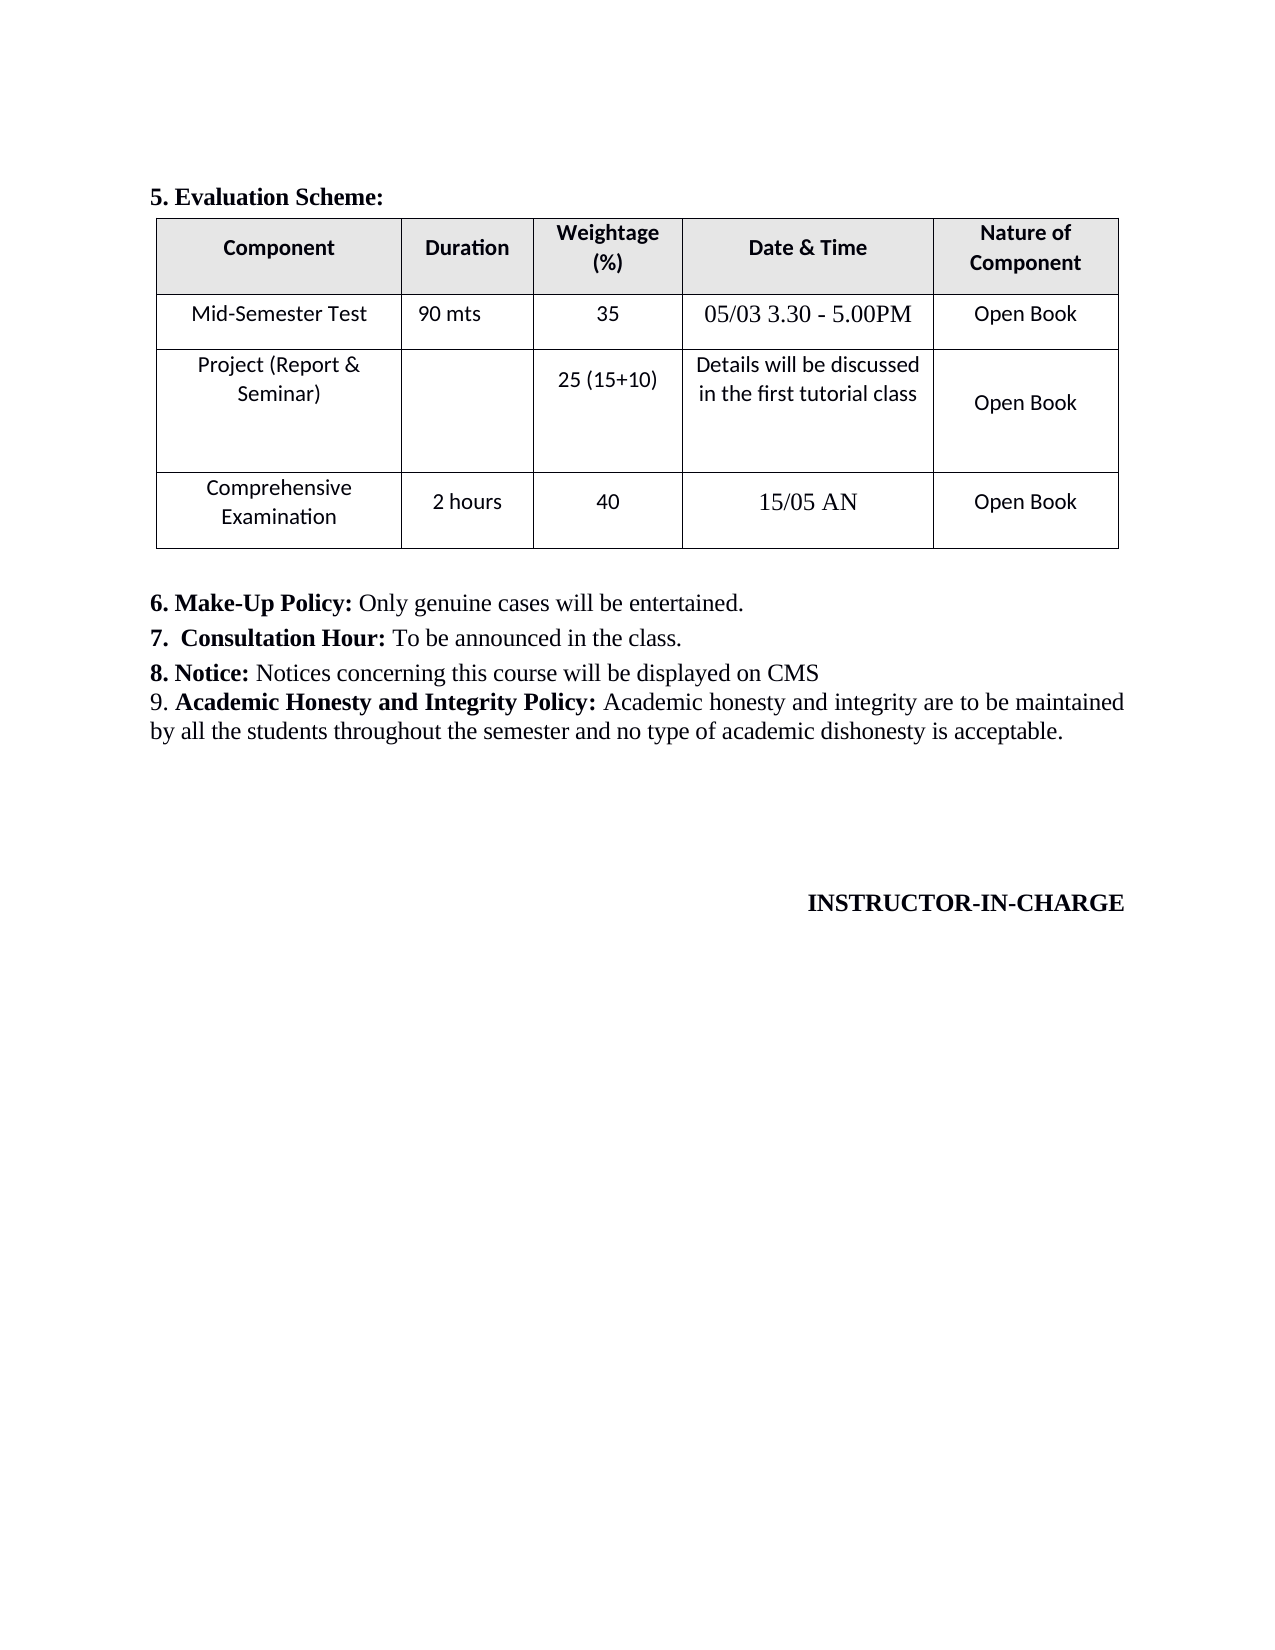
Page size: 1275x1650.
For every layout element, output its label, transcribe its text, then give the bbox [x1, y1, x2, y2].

table_header Duration [402, 219, 533, 294]
table_cell Open Book [934, 473, 1118, 548]
text 5. Evaluation Scheme: [150, 182, 1125, 211]
table_cell Open Book [934, 295, 1118, 349]
table_header Date & Time [683, 219, 933, 294]
table_cell 35 [534, 295, 682, 349]
table_cell 05/03 3.30 - 5.00PM [683, 295, 933, 349]
table_cell 2 hours [402, 473, 533, 548]
table_cell 40 [534, 473, 682, 548]
table_header Component [157, 219, 401, 294]
text INSTRUCTOR-IN-CHARGE [150, 888, 1125, 917]
table_header Nature of Component [934, 219, 1118, 294]
table_cell 15/05 AN [683, 473, 933, 548]
table_cell Open Book [934, 350, 1118, 472]
text 7. Consultation Hour: To be announced in the class. [150, 623, 1125, 652]
table_cell Details will be discussed in the first tutorial class [683, 350, 933, 472]
table_header Weightage (%) [534, 219, 682, 294]
text 6. Make-Up Policy: Only genuine cases will be entertained. [150, 588, 1125, 617]
table_cell [402, 350, 533, 472]
table_cell Mid-Semester Test [157, 295, 401, 349]
text 9. Academic Honesty and Integrity Policy: Academic honesty and integrity are to be maintained by all the students throughout the semester and no type of academic dishonesty is acceptable. [150, 687, 1125, 744]
table_cell 25 (15+10) [534, 350, 682, 472]
table_cell 90 mts [402, 295, 533, 349]
table_cell Project (Report & Seminar) [157, 350, 401, 472]
text 8. Notice: Notices concerning this course will be displayed on CMS [150, 658, 1125, 687]
table_cell Comprehensive Examination [157, 473, 401, 548]
